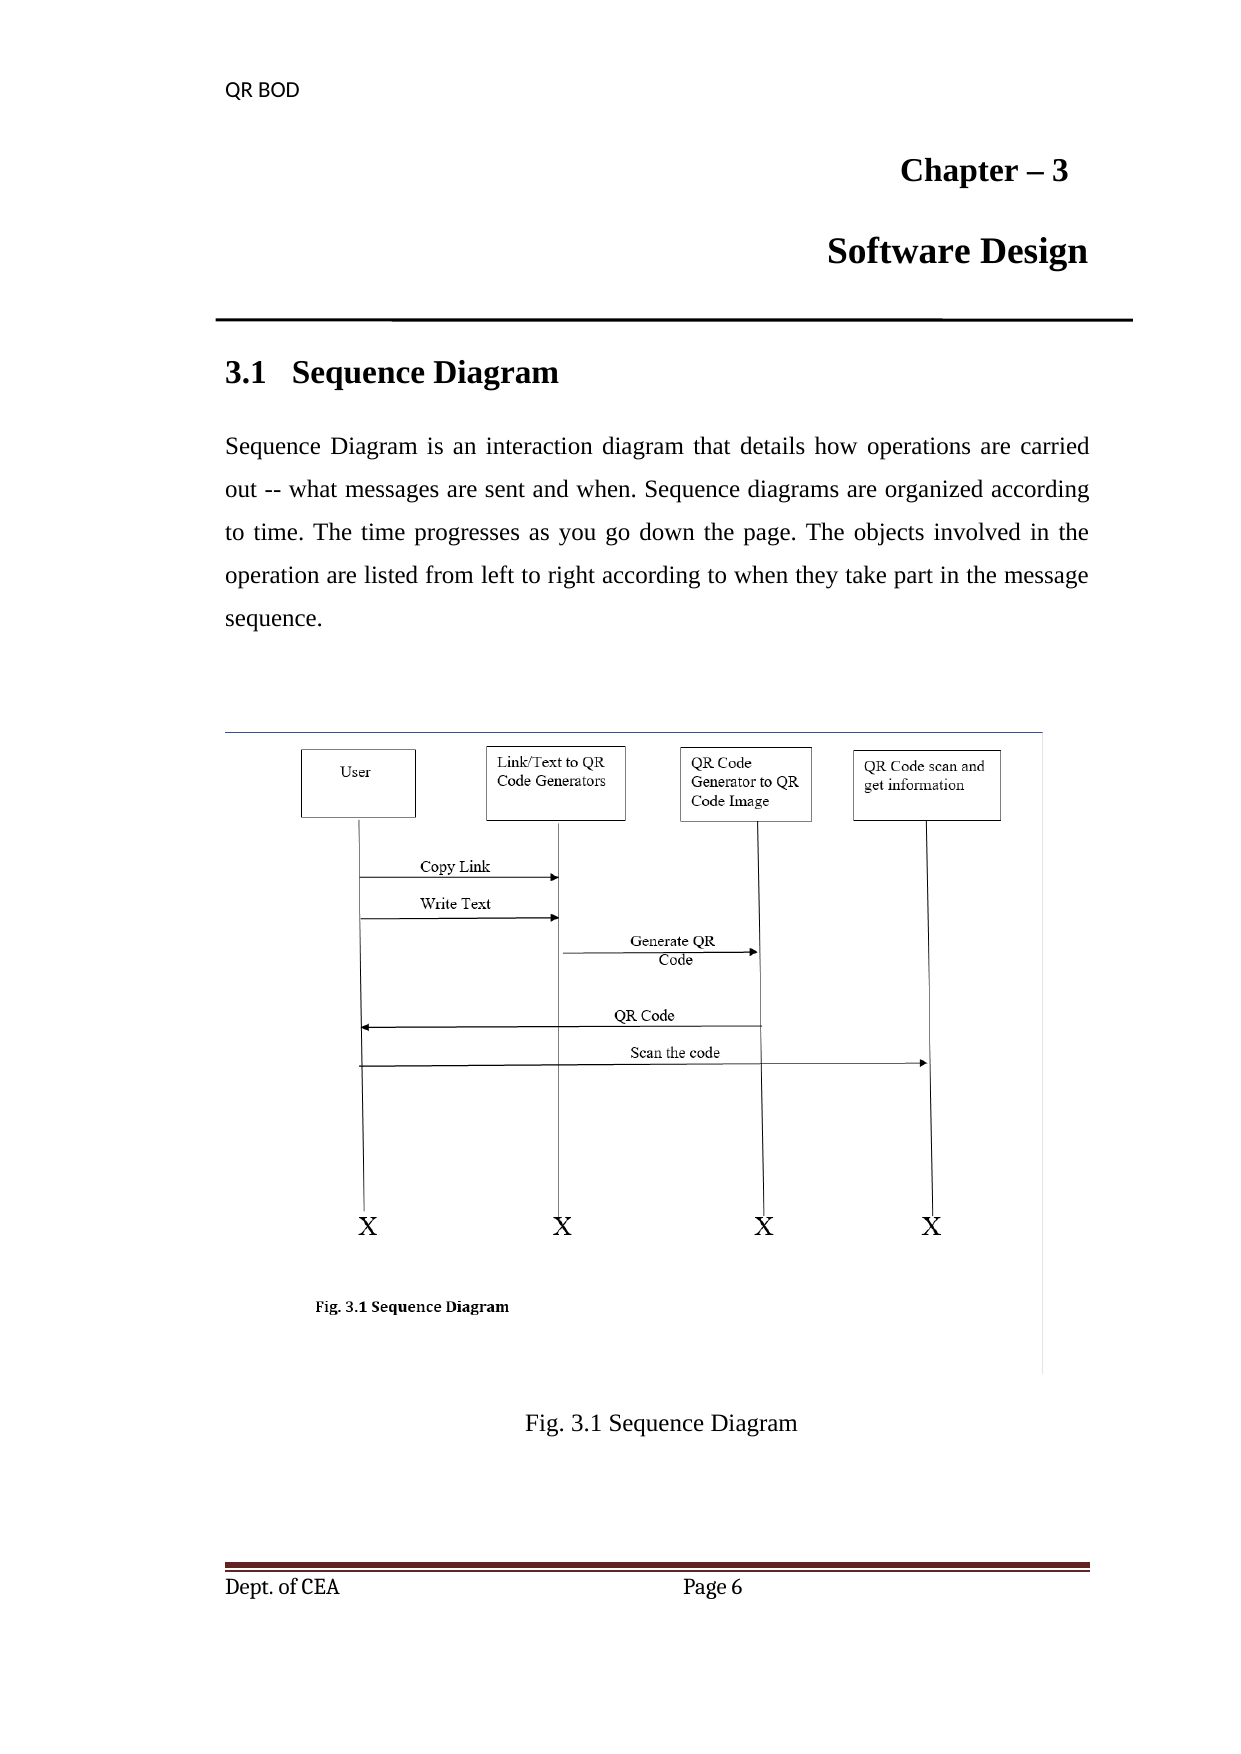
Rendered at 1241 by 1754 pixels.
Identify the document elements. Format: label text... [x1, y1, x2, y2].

text 3.1 Sequence Diagram [225, 353, 1090, 391]
text Chapter – 3 [225, 150, 1090, 188]
text Software Design [225, 228, 1090, 271]
text Fig. 3.1 Sequence Diagram [225, 1408, 1090, 1437]
picture [225, 732, 1043, 1374]
text Sequence Diagram is an interaction diagram that details how operations are carried out -- what messages are sent and when. Sequence diagrams are organized according to time. The time progresses as you go down the page. The objects involved in the operation are listed from left to right according to when they take part in the message sequence. [225, 431, 1090, 632]
